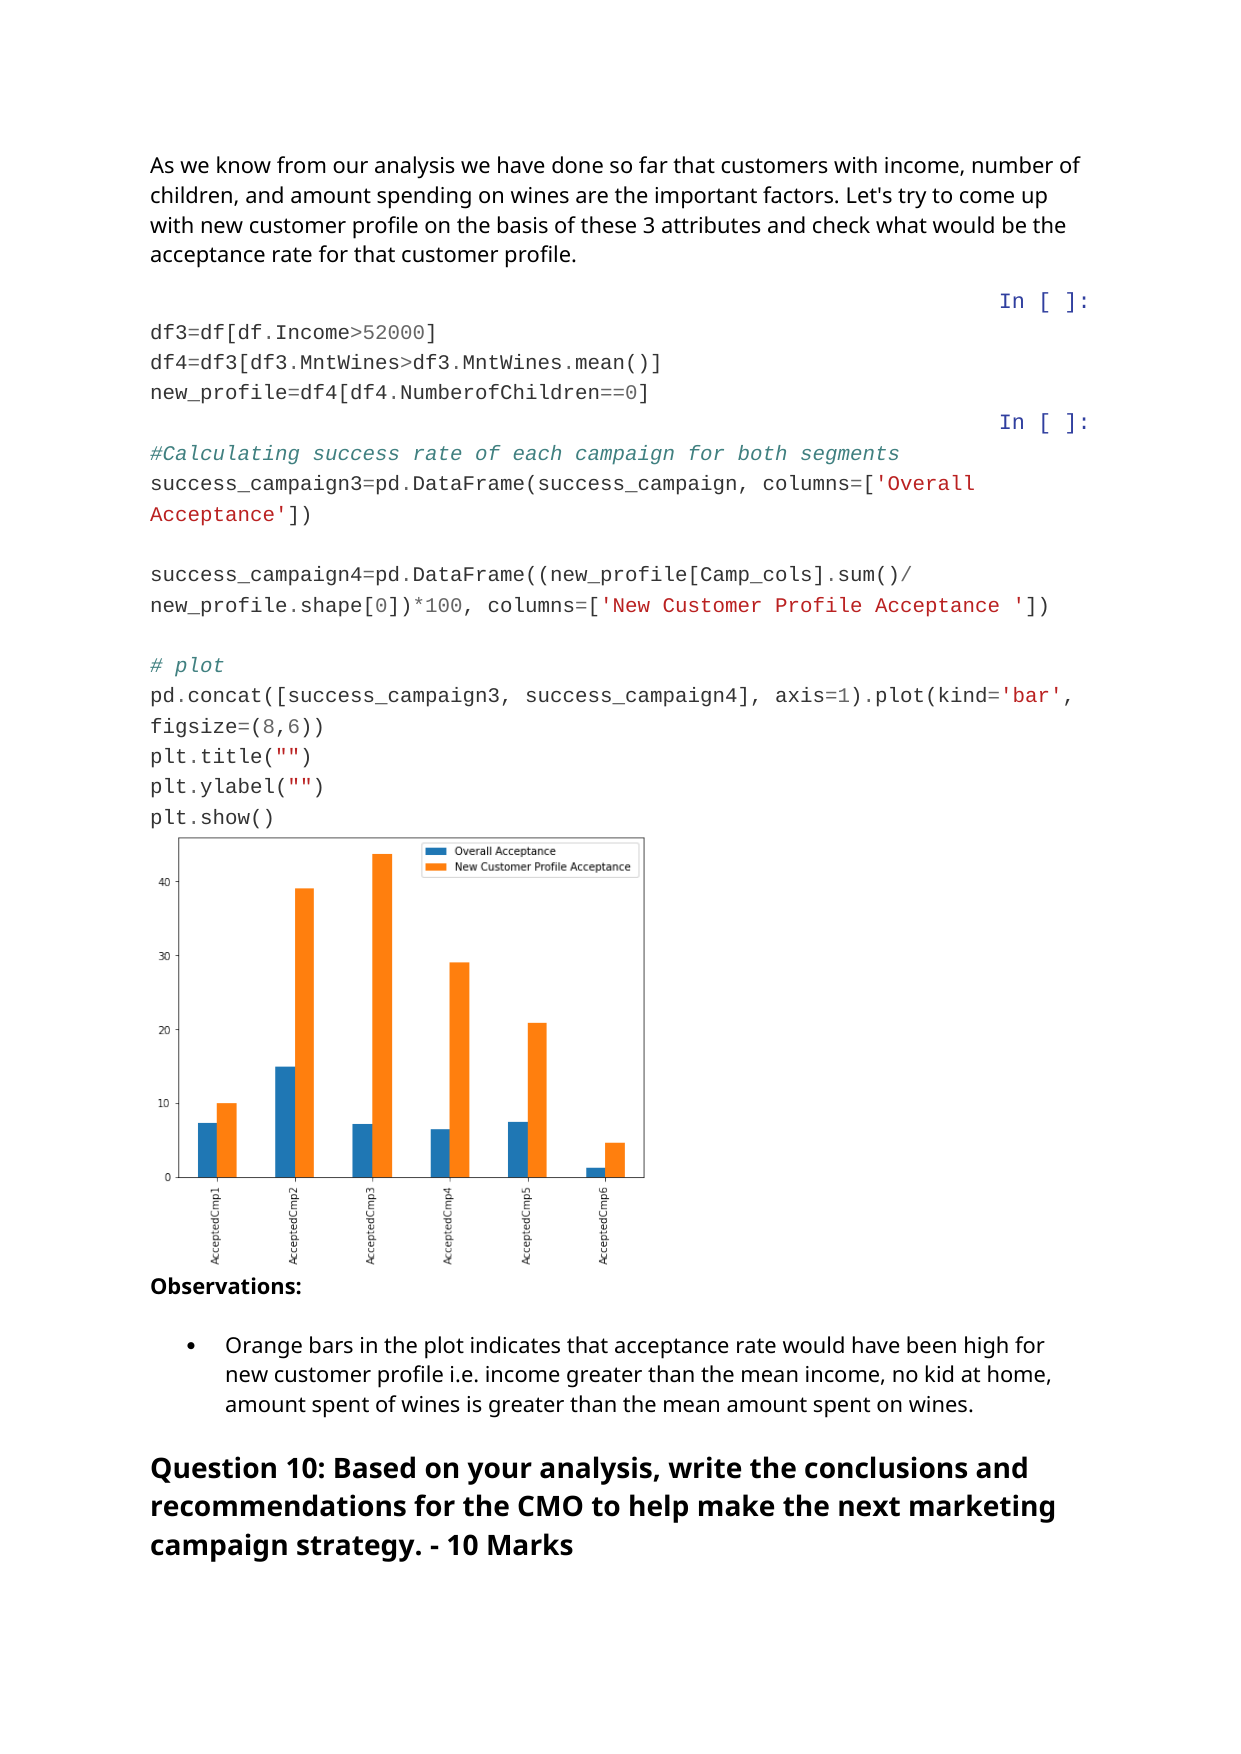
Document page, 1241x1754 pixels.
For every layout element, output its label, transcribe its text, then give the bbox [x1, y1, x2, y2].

text df3=df[df.Income>52000] [150, 315, 1090, 345]
text df4=df3[df3.MntWines>df3.MntWines.mean()] [150, 345, 1090, 376]
text success_campaign3=pd.DataFrame(success_campaign, columns=['Overall Acceptance']) [150, 467, 1090, 527]
text Question 10: Based on your analysis, write the conclusions and recommendations for the CMO to help make the next marketing campaign strategy. - 10 Marks [150, 1448, 1090, 1563]
list Orange bars in the plot indicates that acceptance rate would have been high for new customer profile i.e. income greater than the mean income, no kid at home, amount spent of wines is greater than the mean amount spent on wines. [187, 1329, 1090, 1419]
text pd.concat([success_campaign3, success_campaign4], axis=1).plot(kind='bar', figsize=(8,6)) [150, 679, 1090, 739]
text In [ ]: [150, 285, 1090, 315]
text # plot [150, 648, 1090, 679]
picture [150, 830, 650, 1271]
text #Calculating success rate of each campaign for both segments [150, 436, 1090, 467]
text plt.ylabel("") [150, 770, 1090, 800]
text Observations: [150, 1271, 1090, 1300]
text plt.title("") [150, 739, 1090, 770]
text plt.show() [150, 800, 1090, 830]
text new_profile=df4[df4.NumberofChildren==0] [150, 376, 1090, 406]
text As we know from our analysis we have done so far that customers with income, number of children, and amount spending on wines are the important factors. Let's try to come up with new customer profile on the basis of these 3 attributes and check what would be the acceptance rate for that customer profile. [150, 150, 1090, 269]
text In [ ]: [150, 406, 1090, 436]
text success_campaign4=pd.DataFrame((new_profile[Camp_cols].sum()/new_profile.shape[0])*100, columns=['New Customer Profile Acceptance ']) [150, 558, 1090, 618]
